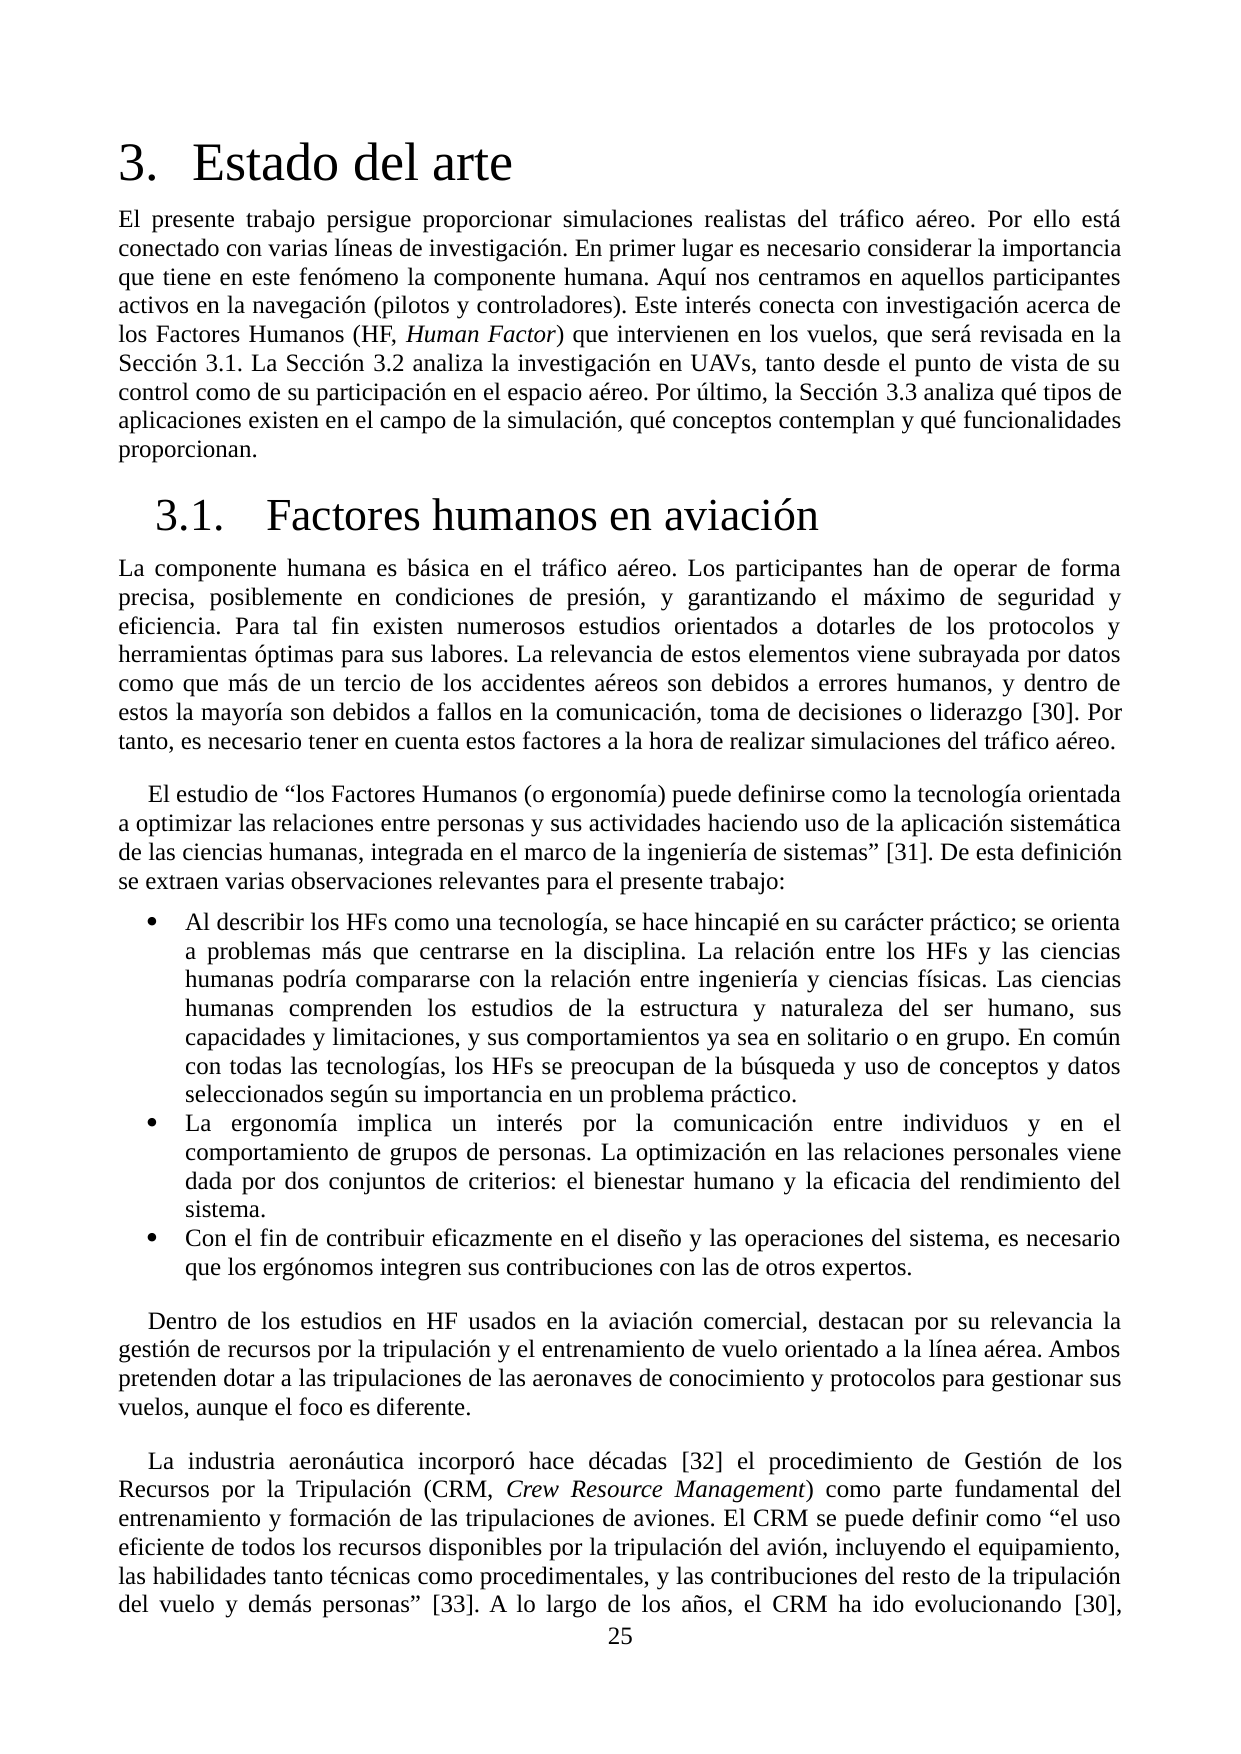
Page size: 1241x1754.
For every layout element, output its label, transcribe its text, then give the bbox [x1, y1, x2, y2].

text El estudio de “los Factores Humanos (o ergonomía) puede definirse como la tecnología orientada a optimizar las relaciones entre personas y sus actividades haciendo uso de la aplicación sistemática de las ciencias humanas, integrada en el marco de la ingeniería de sistemas” . De esta definición se extraen varias observaciones relevantes para el presente trabajo: [118, 779, 1122, 894]
subtitle Estado del arte [118, 129, 1122, 192]
text El presente trabajo persigue proporcionar simulaciones realistas del tráfico aéreo. Por ello está conectado con varias líneas de investigación. En primer lugar es necesario considerar la importancia que tiene en este fenómeno la componente humana. Aquí nos centramos en aquellos participantes activos en la navegación (pilotos y controladores). Este interés conecta con investigación acerca de los Factores Humanos (HF, Human Factor) que intervienen en los vuelos, que será revisada en la Sección 3.1. La Sección 3.2 analiza la investigación en UAVs, tanto desde el punto de vista de su control como de su participación en el espacio aéreo. Por último, la Sección 3.3 analiza qué tipos de aplicaciones existen en el campo de la simulación, qué conceptos contemplan y qué funcionalidades proporcionan. [118, 204, 1122, 463]
text La componente humana es básica en el tráfico aéreo. Los participantes han de operar de forma precisa, posiblemente en condiciones de presión, y garantizando el máximo de seguridad y eficiencia. Para tal fin existen numerosos estudios orientados a dotarles de los protocolos y herramientas óptimas para sus labores. La relevancia de estos elementos viene subrayada por datos como que más de un tercio de los accidentes aéreos son debidos a errores humanos, y dentro de estos la mayoría son debidos a fallos en la comunicación, toma de decisiones o liderazgo. Por tanto, es necesario tener en cuenta estos factores a la hora de realizar simulaciones del tráfico aéreo. [118, 553, 1122, 754]
list La ergonomía implica un interés por la comunicación entre individuos y en el comportamiento de grupos de personas. La optimización en las relaciones personales viene dada por dos conjuntos de criterios: el bienestar humano y la eficacia del rendimiento del sistema. [148, 1108, 1122, 1223]
list Con el fin de contribuir eficazmente en el diseño y las operaciones del sistema, es necesario que los ergónomos integren sus contribuciones con las de otros expertos. [148, 1223, 1122, 1281]
subtitle Factores humanos en aviación [156, 488, 1122, 541]
text Dentro de los estudios en HF usados en la aviación comercial, destacan por su relevancia la gestión de recursos por la tripulación y el entrenamiento de vuelo orientado a la línea aérea. Ambos pretenden dotar a las tripulaciones de las aeronaves de conocimiento y protocolos para gestionar sus vuelos, aunque el foco es diferente. [118, 1306, 1122, 1421]
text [118, 1446, 1122, 1618]
list Al describir los HFs como una tecnología, se hace hincapié en su carácter práctico; se orienta a problemas más que centrarse en la disciplina. La relación entre los HFs y las ciencias humanas podría compararse con la relación entre ingeniería y ciencias físicas. Las ciencias humanas comprenden los estudios de la estructura y naturaleza del ser humano, sus capacidades y limitaciones, y sus comportamientos ya sea en solitario o en grupo. En común con todas las tecnologías, los HFs se preocupan de la búsqueda y uso de conceptos y datos seleccionados según su importancia en un problema práctico. [148, 907, 1122, 1108]
